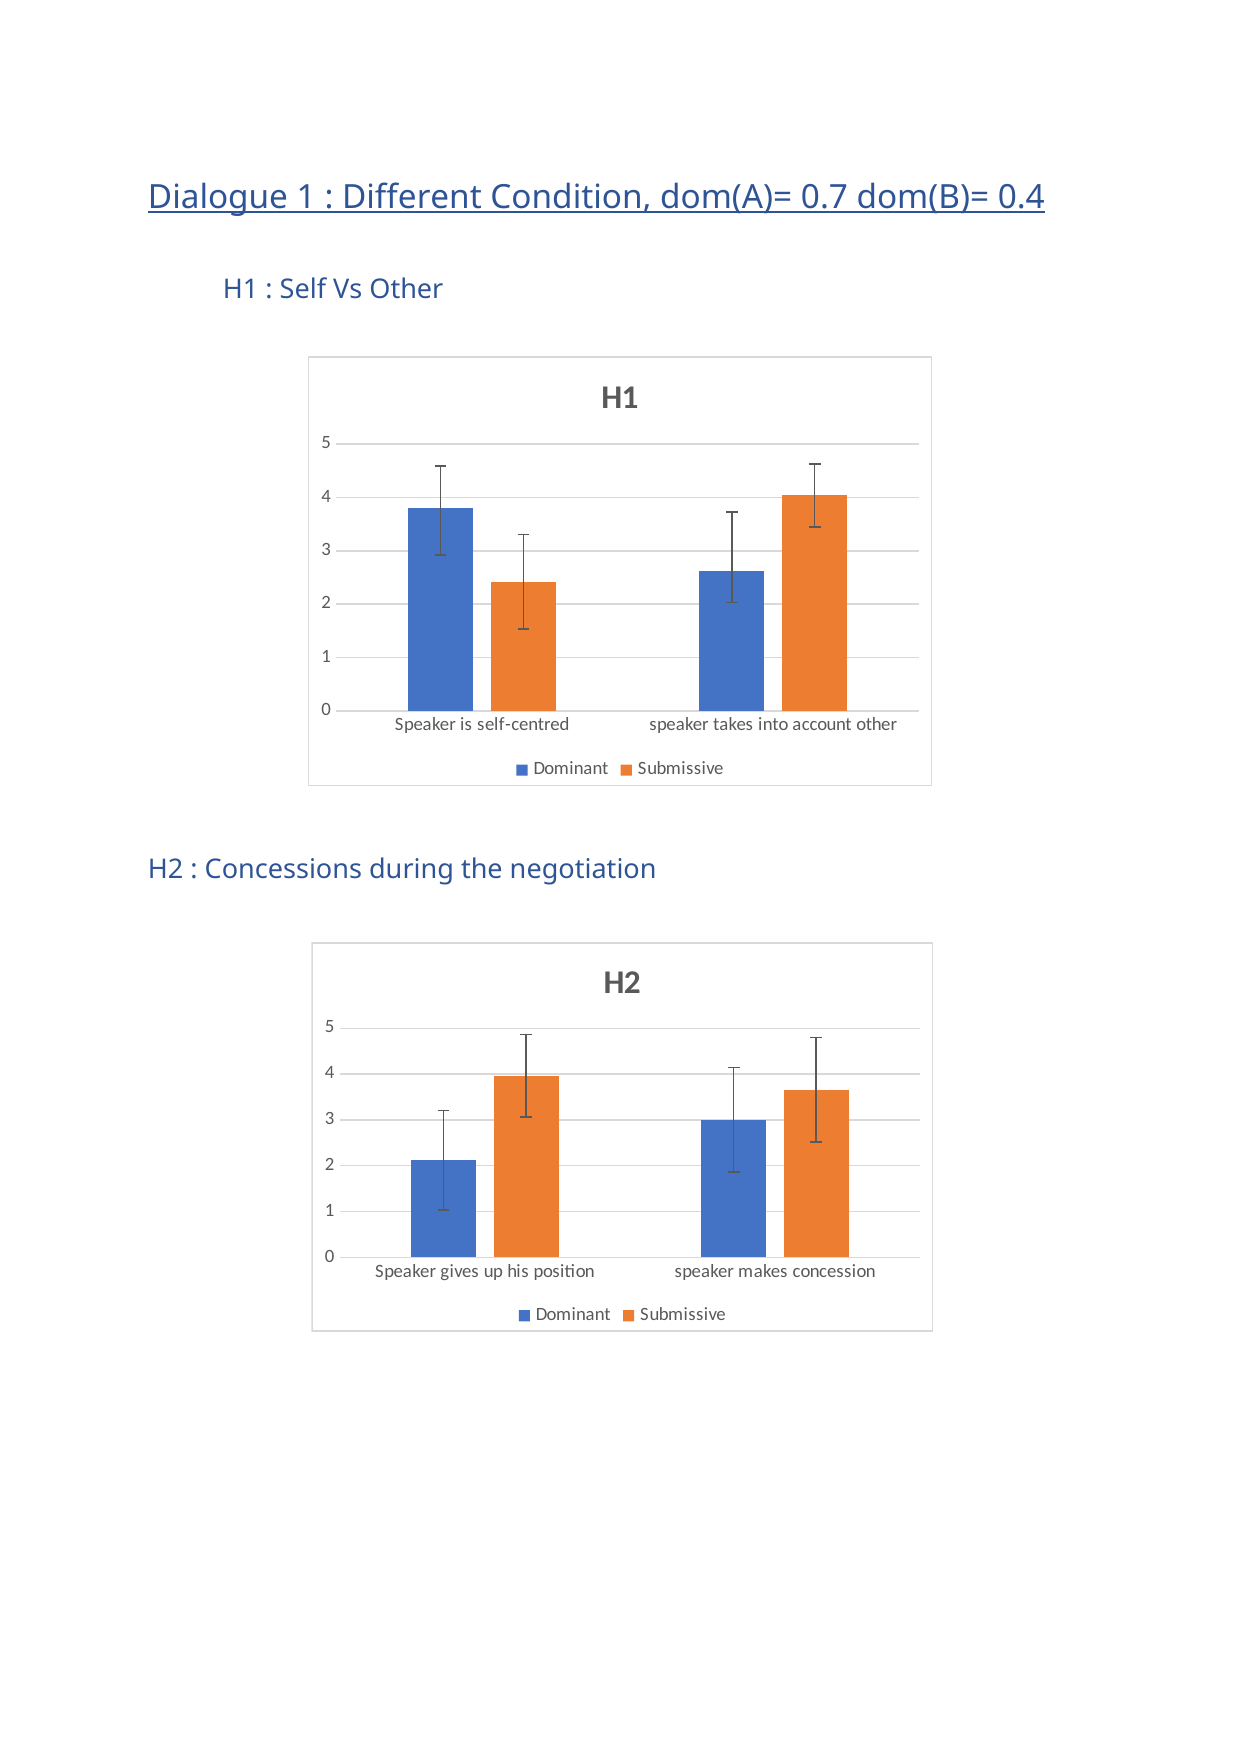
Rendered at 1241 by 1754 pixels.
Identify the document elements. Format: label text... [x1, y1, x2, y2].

subtitle H2 : Concessions during the negotiation [148, 849, 1093, 886]
subtitle Dialogue 1 : Different Condition, dom(A)= 0.7 dom(B)= 0.4 [148, 173, 1093, 218]
subtitle H1 : Self Vs Other [223, 270, 1093, 307]
